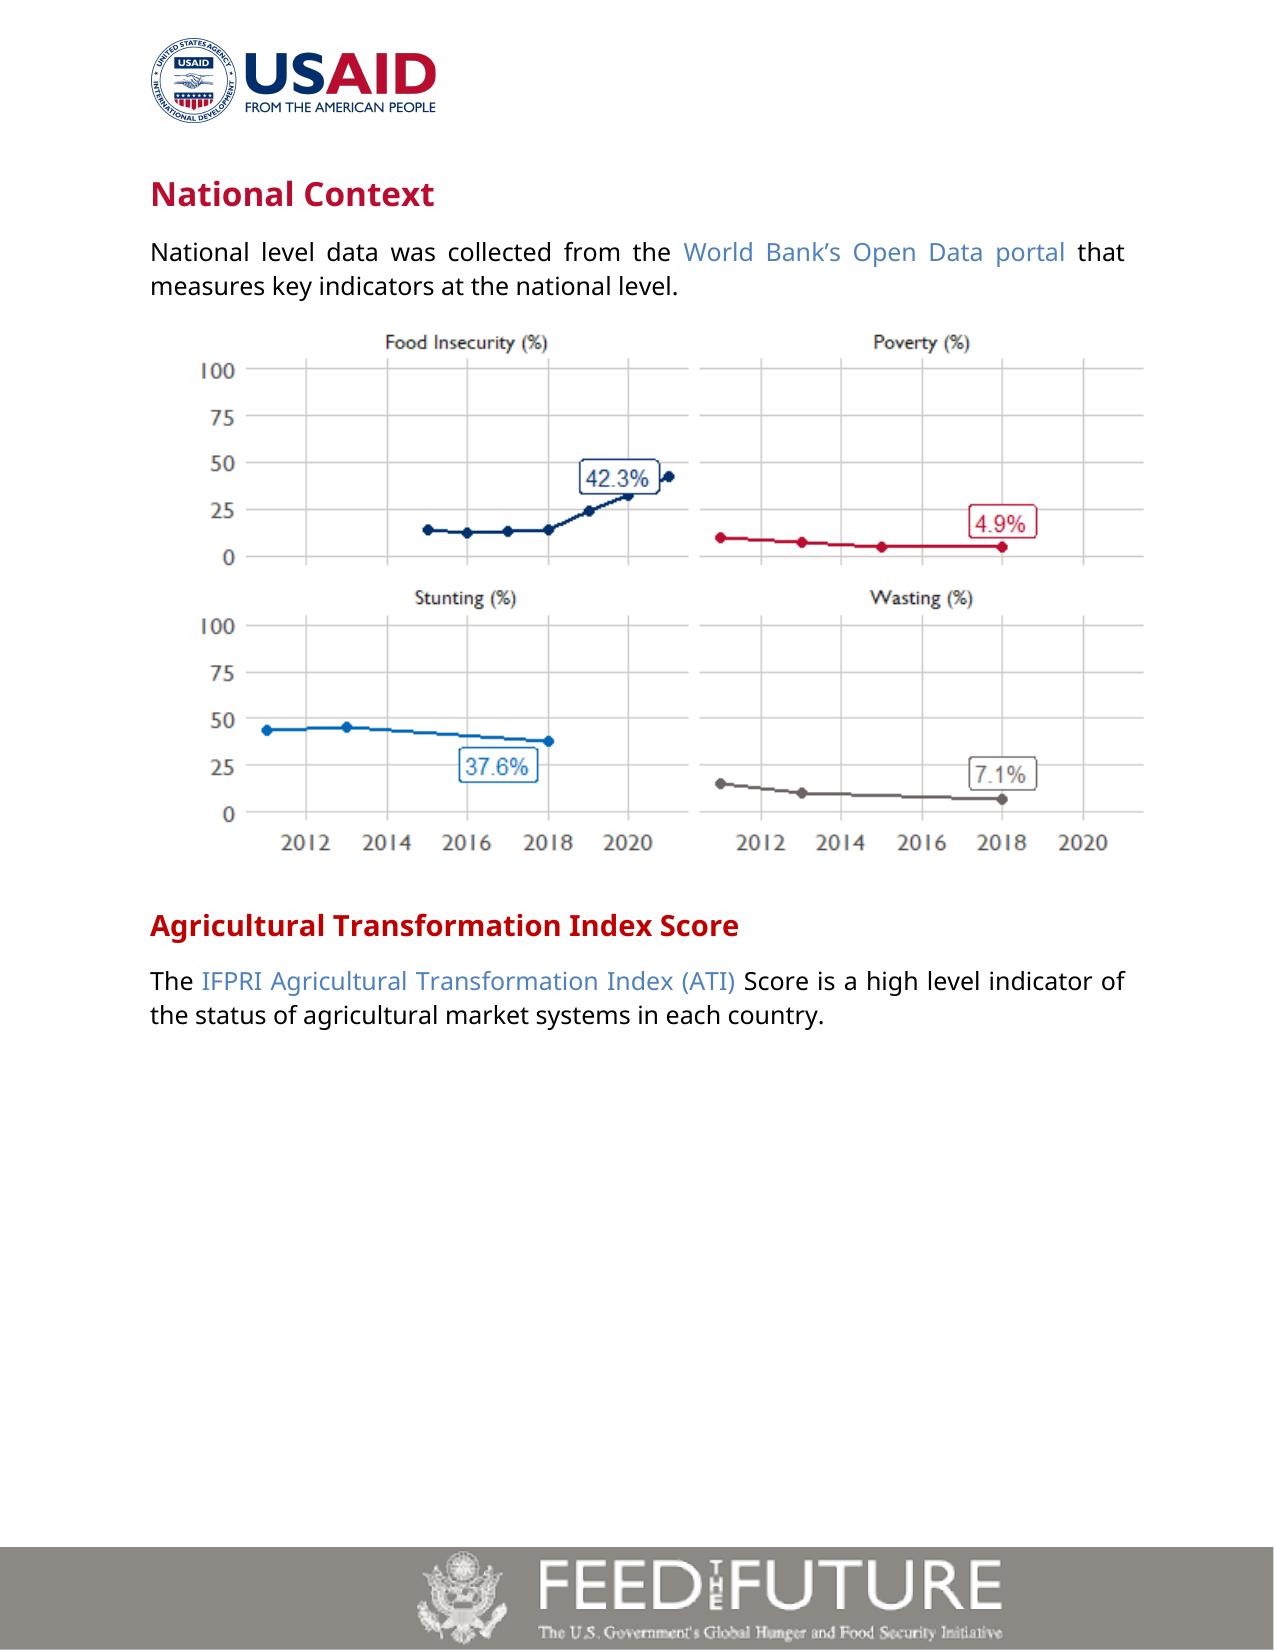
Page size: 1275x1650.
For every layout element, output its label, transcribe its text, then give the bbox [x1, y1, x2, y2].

picture [168, 321, 1144, 885]
subtitle Agricultural Transformation Index Score [150, 905, 1125, 945]
text National level data was collected from the World Bank’s Open Data portal that measures key indicators at the national level. [150, 235, 1125, 303]
picture [413, 1545, 1008, 1646]
subtitle National Context [150, 171, 1125, 216]
picture [151, 38, 436, 123]
text The IFPRI Agricultural Transformation Index (ATI) Score is a high level indicator of the status of agricultural market systems in each country. [150, 964, 1125, 1032]
